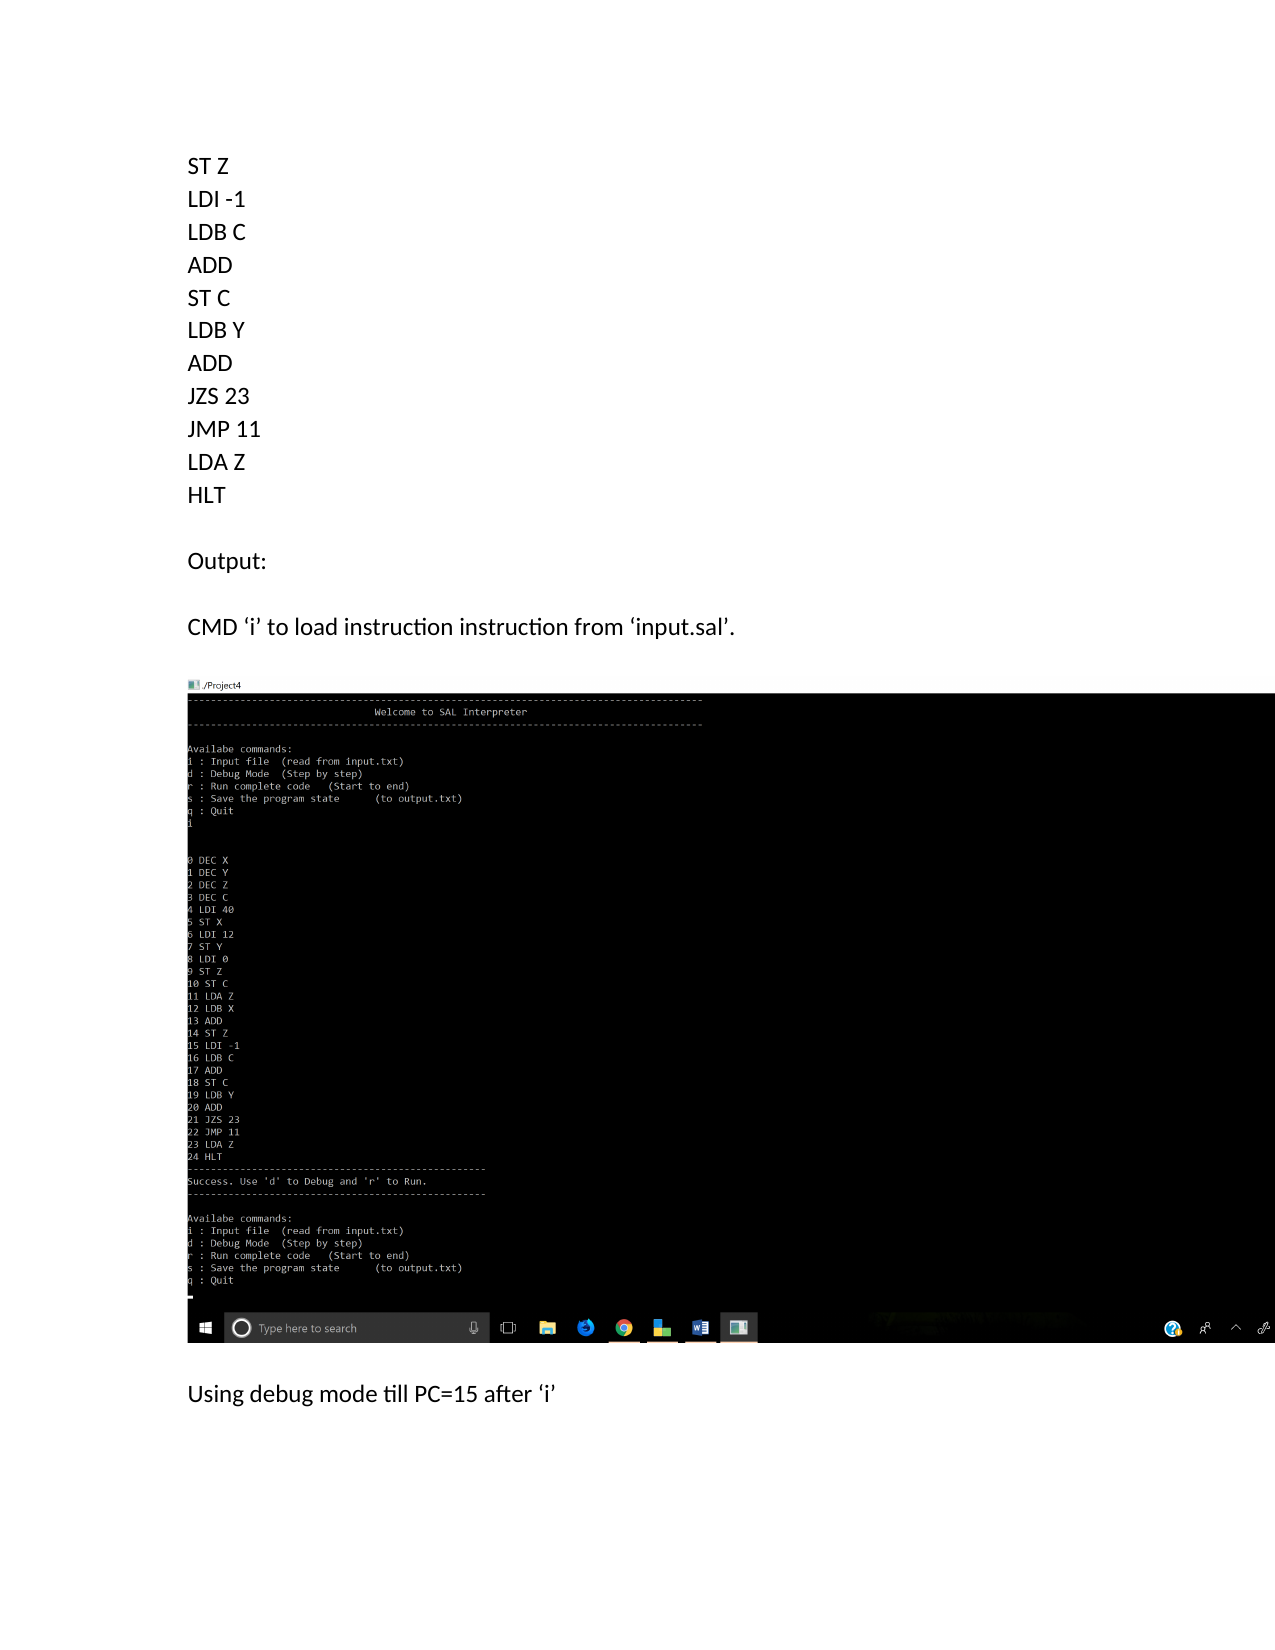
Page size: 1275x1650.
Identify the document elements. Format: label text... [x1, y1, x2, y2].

text LDI -1 [187, 183, 1125, 213]
text Output: [187, 545, 1125, 576]
text ST C [187, 282, 1125, 312]
text LDA Z [187, 446, 1125, 477]
text LDB Y [187, 314, 1125, 345]
text HLT [187, 479, 1125, 510]
text ST Z [187, 150, 1125, 181]
text JMP 11 [187, 413, 1125, 444]
text JZS 23 [187, 380, 1125, 411]
text Using debug mode till PC=15 after ‘i’ [187, 1378, 1125, 1408]
text LDB C [187, 216, 1125, 246]
picture [187, 676, 1275, 1343]
text ADD [187, 347, 1125, 378]
text ADD [187, 249, 1125, 279]
text CMD ‘i’ to load instruction instruction from ‘input.sal’. [187, 611, 1125, 641]
